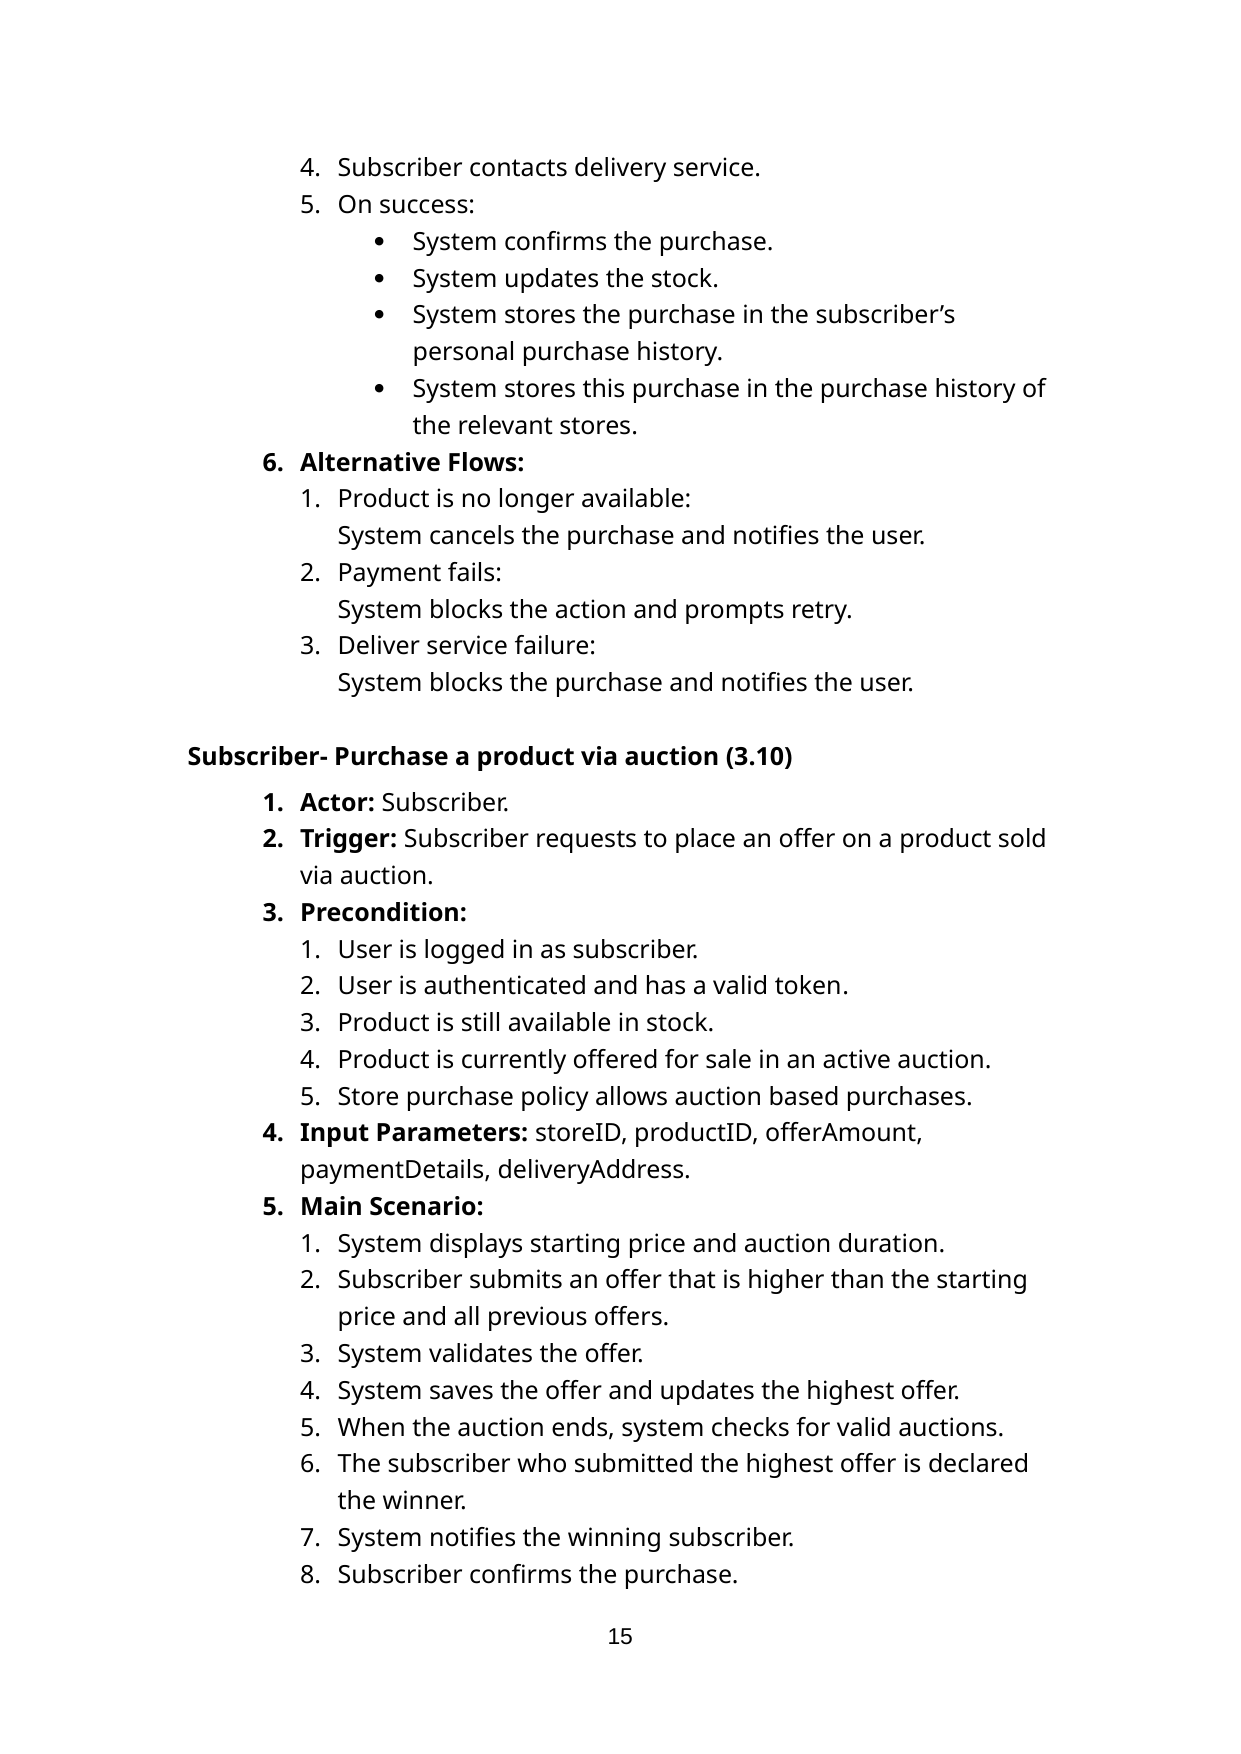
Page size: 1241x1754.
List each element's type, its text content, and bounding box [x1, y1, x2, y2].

list System notifies the winning subscriber. [300, 1519, 1053, 1554]
list Actor: Subscriber. [262, 784, 1053, 818]
list System stores this purchase in the purchase history of the relevant stores. [375, 371, 1053, 441]
list System updates the stock. [375, 260, 1053, 294]
list Subscriber submits an offer that is higher than the starting price and all previous offers. [300, 1262, 1053, 1333]
list Trigger: Subscriber requests to place an offer on a product sold via auction. [262, 821, 1053, 892]
list Subscriber confirms the purchase. [300, 1556, 1053, 1590]
list System blocks the action and prompts retry. [337, 591, 1053, 625]
list When the auction ends, system checks for valid auctions. [300, 1409, 1053, 1443]
list System cancels the purchase and notifies the user. [337, 518, 1053, 552]
list Subscriber contacts delivery service. [300, 150, 1053, 184]
list System displays starting price and auction duration. [300, 1225, 1053, 1259]
list The subscriber who submitted the highest offer is declared the winner. [300, 1446, 1053, 1517]
list System validates the offer. [300, 1336, 1053, 1370]
list System blocks the purchase and notifies the user. [337, 665, 1053, 699]
list Alternative Flows: [262, 444, 1053, 478]
list Precondition: [262, 894, 1053, 928]
list Store purchase policy allows auction based purchases. [300, 1078, 1053, 1112]
list System saves the offer and updates the highest offer. [300, 1372, 1053, 1407]
list System stores the purchase in the subscriber’s personal purchase history. [375, 297, 1053, 368]
list Product is still available in stock. [300, 1005, 1053, 1039]
list User is logged in as subscriber. [300, 931, 1053, 965]
subtitle Subscriber- Purchase a product via auction (3.10) [187, 739, 1053, 773]
list Product is no longer available: [300, 481, 1053, 515]
list System confirms the purchase. [375, 223, 1053, 258]
list Input Parameters: storeID, productID, offerAmount, paymentDetails, deliveryAddress. [262, 1115, 1053, 1186]
list Product is currently offered for sale in an active auction. [300, 1042, 1053, 1076]
list Deliver service failure: [300, 628, 1053, 662]
list On success: [300, 187, 1053, 221]
list User is authenticated and has a valid token. [300, 968, 1053, 1002]
list Main Scenario: [262, 1189, 1053, 1223]
list Payment fails: [300, 554, 1053, 588]
